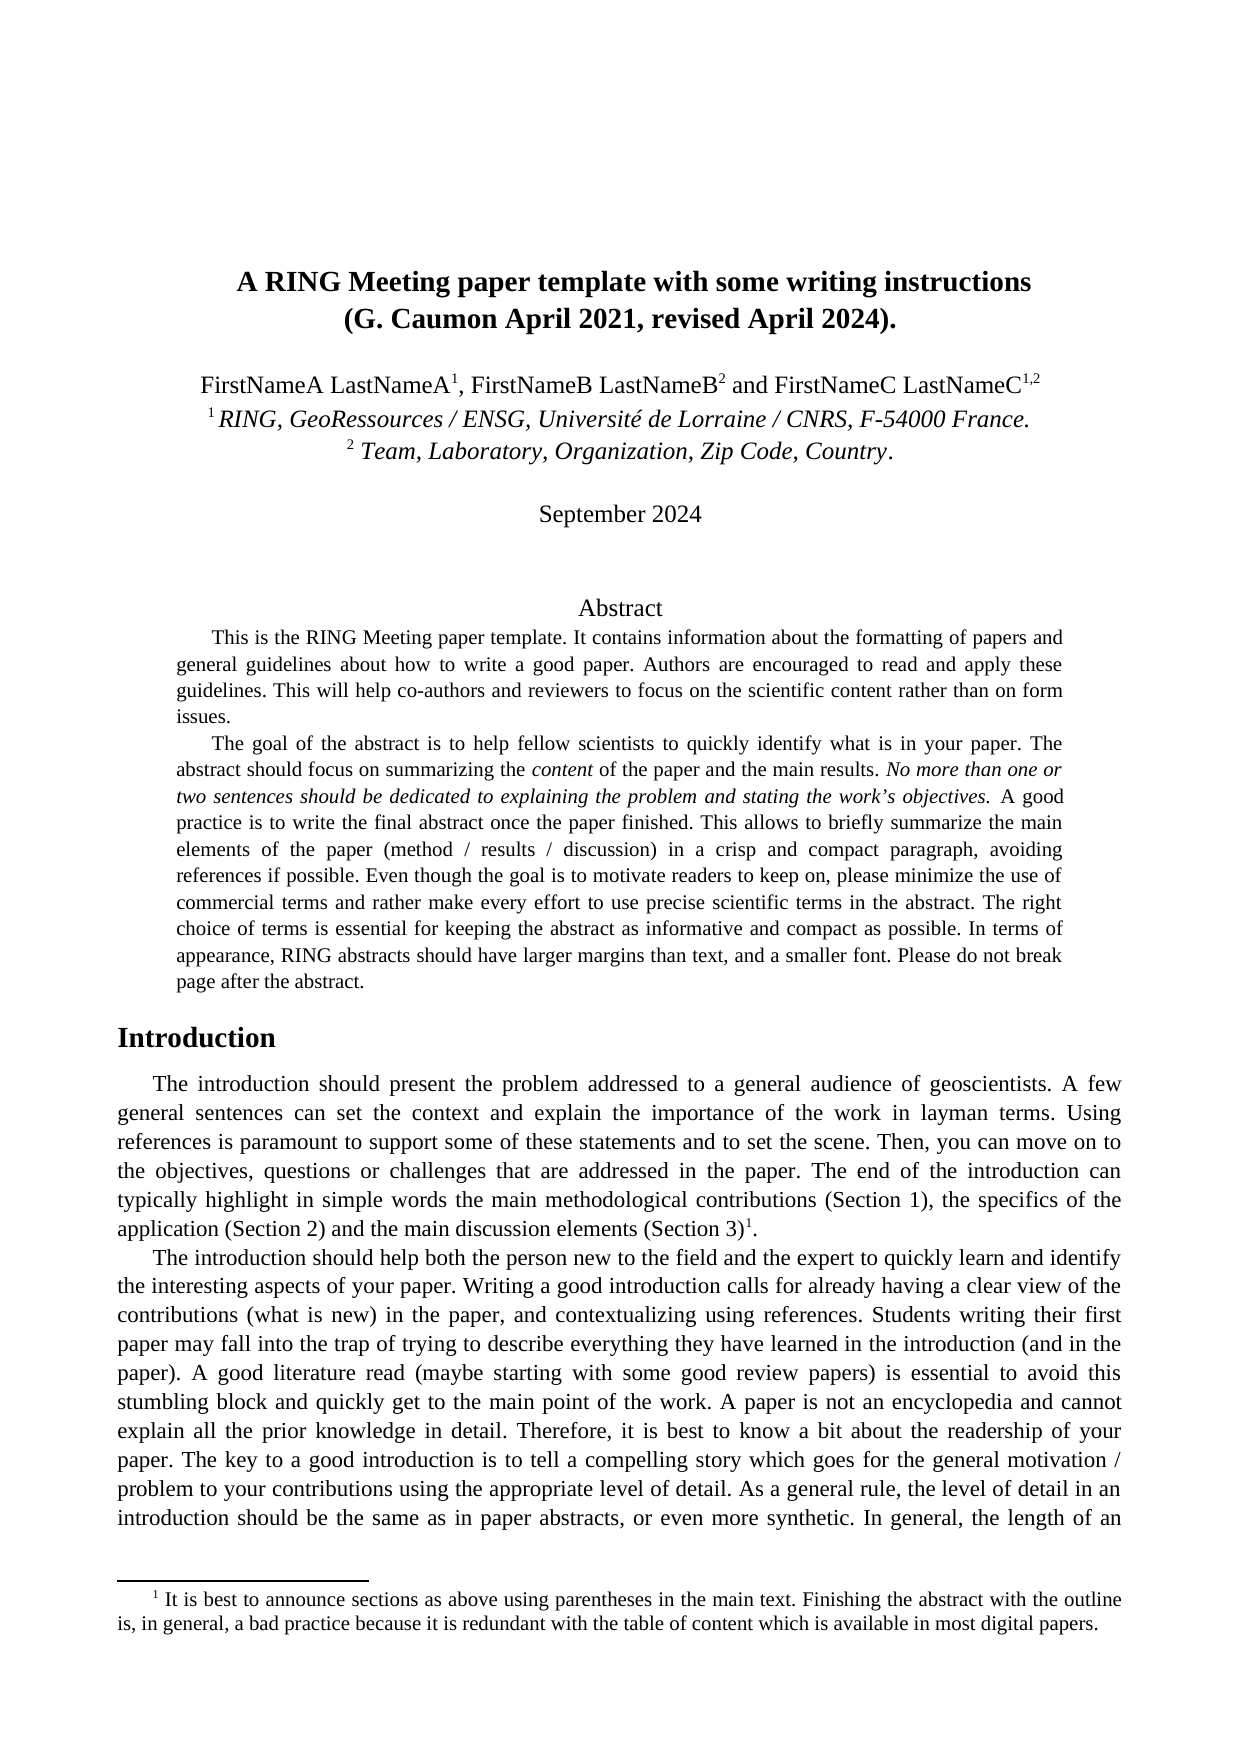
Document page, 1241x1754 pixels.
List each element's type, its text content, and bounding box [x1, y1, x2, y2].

text The goal of the abstract is to help fellow scientists to quickly identify what is in your paper. The abstract should focus on summarizing the content of the paper and the main results. No more than one or two sentences should be dedicated to explaining the problem and stating the work’s objectives. A good practice is to write the final abstract once the paper finished. This allows to briefly summarize the main elements of the paper (method / results / discussion) in a crisp and compact paragraph, avoiding references if possible. Even though the goal is to motivate readers to keep on, please minimize the use of commercial terms and rather make every effort to use precise scientific terms in the abstract. The right choice of terms is essential for keeping the abstract as informative and compact as possible. In terms of appearance, RING abstracts should have larger margins than text, and a smaller font. Please do not break page after the abstract. [176, 731, 1064, 993]
title A RING Meeting paper template with some writing instructions (G. Caumon April 2021, revised April 2024). [117, 264, 1123, 335]
text September 2024 [117, 499, 1123, 528]
text This is the RING Meeting paper template. It contains information about the formatting of papers and general guidelines about how to write a good paper. Authors are encouraged to read and apply these guidelines. This will help co-authors and reviewers to focus on the scientific content rather than on form issues. [176, 625, 1064, 728]
text 2 Team, Laboratory, Organization, Zip Code, Country. [117, 436, 1123, 464]
text Abstract [117, 593, 1123, 622]
text Introduction [117, 1021, 1123, 1054]
text FirstNameA LastNameA1, FirstNameB LastNameB2 and FirstNameC LastNameC1,2 [117, 370, 1123, 398]
text 1 RING, GeoRessources / ENSG, Université de Lorraine / CNRS, F-54000 France. [117, 404, 1123, 433]
text The introduction should present the problem addressed to a general audience of geoscientists. A few general sentences can set the context and explain the importance of the work in layman terms. Using references is paramount to support some of these statements and to set the scene. Then, you can move on to the objectives, questions or challenges that are addressed in the paper. The end of the introduction can typically highlight in simple words the main methodological contributions (Section 1), the specifics of the application (Section 2) and the main discussion elements (Section 3). [117, 1070, 1123, 1241]
